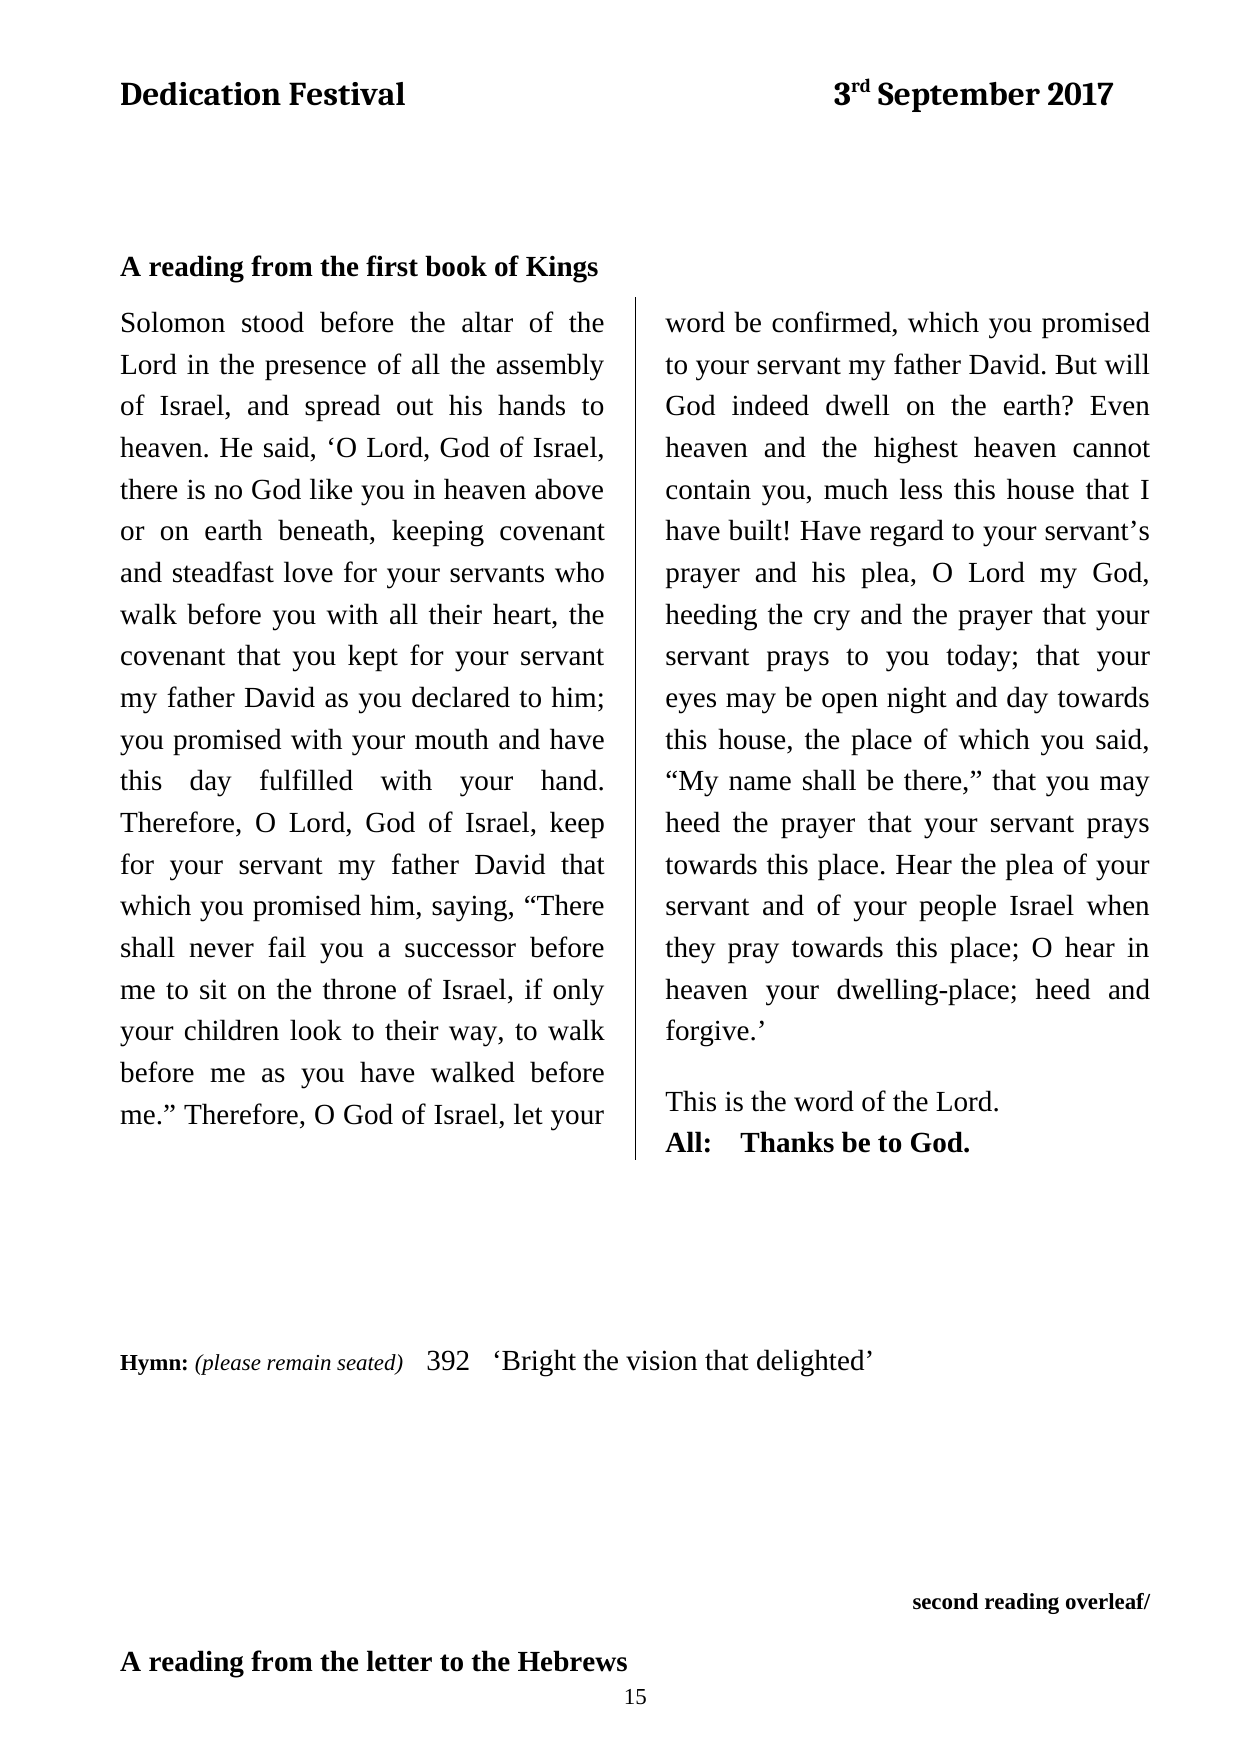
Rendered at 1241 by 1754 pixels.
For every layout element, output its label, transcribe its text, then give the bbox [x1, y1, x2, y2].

text Dedication Festival 3rd September 2017 [120, 75, 1150, 113]
text A reading from the first book of Kings [120, 245, 1150, 283]
text Hymn: (please remain seated) 392 ‘Bright the vision that delighted’ [120, 1343, 1150, 1377]
text A reading from the letter to the Hebrews [120, 1641, 1150, 1678]
text Solomon stood before the altar of the Lord in the presence of all the assembly of Israel, and spread out his hands to heaven. He said, ‘O Lord, God of Israel, there is no God like you in heaven above or on earth beneath, keeping covenant and steadfast love for your servants who walk before you with all their heart, the covenant that you kept for your servant my father David as you declared to him; you promised with your mouth and have this day fulfilled with your hand. Therefore, O Lord, God of Israel, keep for your servant my father David that which you promised him, saying, “There shall never fail you a successor before me to sit on the throne of Israel, if only your children look to their way, to walk before me as you have walked before me.” Therefore, O God of Israel, let your word be confirmed, which you promised to your servant my father David. But will God indeed dwell on the earth? Even heaven and the highest heaven cannot contain you, much less this house that I have built! Have regard to your servant’s prayer and his plea, O Lord my God, heeding the cry and the prayer that your servant prays to you today; that your eyes may be open night and day towards this house, the place of which you said, “My name shall be there,” that you may heed the prayer that your servant prays towards this place. Hear the plea of your servant and of your people Israel when they pray towards this place; O hear in heaven your dwelling-place; heed and forgive.’ [665, 297, 1150, 1047]
text second reading overleaf/ [195, 1588, 1150, 1614]
text This is the word of the Lord. [665, 1076, 1150, 1117]
text Solomon stood before the altar of the Lord in the presence of all the assembly of Israel, and spread out his hands to heaven. He said, ‘O Lord, God of Israel, there is no God like you in heaven above or on earth beneath, keeping covenant and steadfast love for your servants who walk before you with all their heart, the covenant that you kept for your servant my father David as you declared to him; you promised with your mouth and have this day fulfilled with your hand. Therefore, O Lord, God of Israel, keep for your servant my father David that which you promised him, saying, “There shall never fail you a successor before me to sit on the throne of Israel, if only your children look to their way, to walk before me as you have walked before me.” Therefore, O God of Israel, let your word be confirmed, which you promised to your servant my father David. But will God indeed dwell on the earth? Even heaven and the highest heaven cannot contain you, much less this house that I have built! Have regard to your servant’s prayer and his plea, O Lord my God, heeding the cry and the prayer that your servant prays to you today; that your eyes may be open night and day towards this house, the place of which you said, “My name shall be there,” that you may heed the prayer that your servant prays towards this place. Hear the plea of your servant and of your people Israel when they pray towards this place; O hear in heaven your dwelling-place; heed and forgive.’ [120, 297, 605, 1130]
text All: Thanks be to God. [665, 1117, 1150, 1159]
